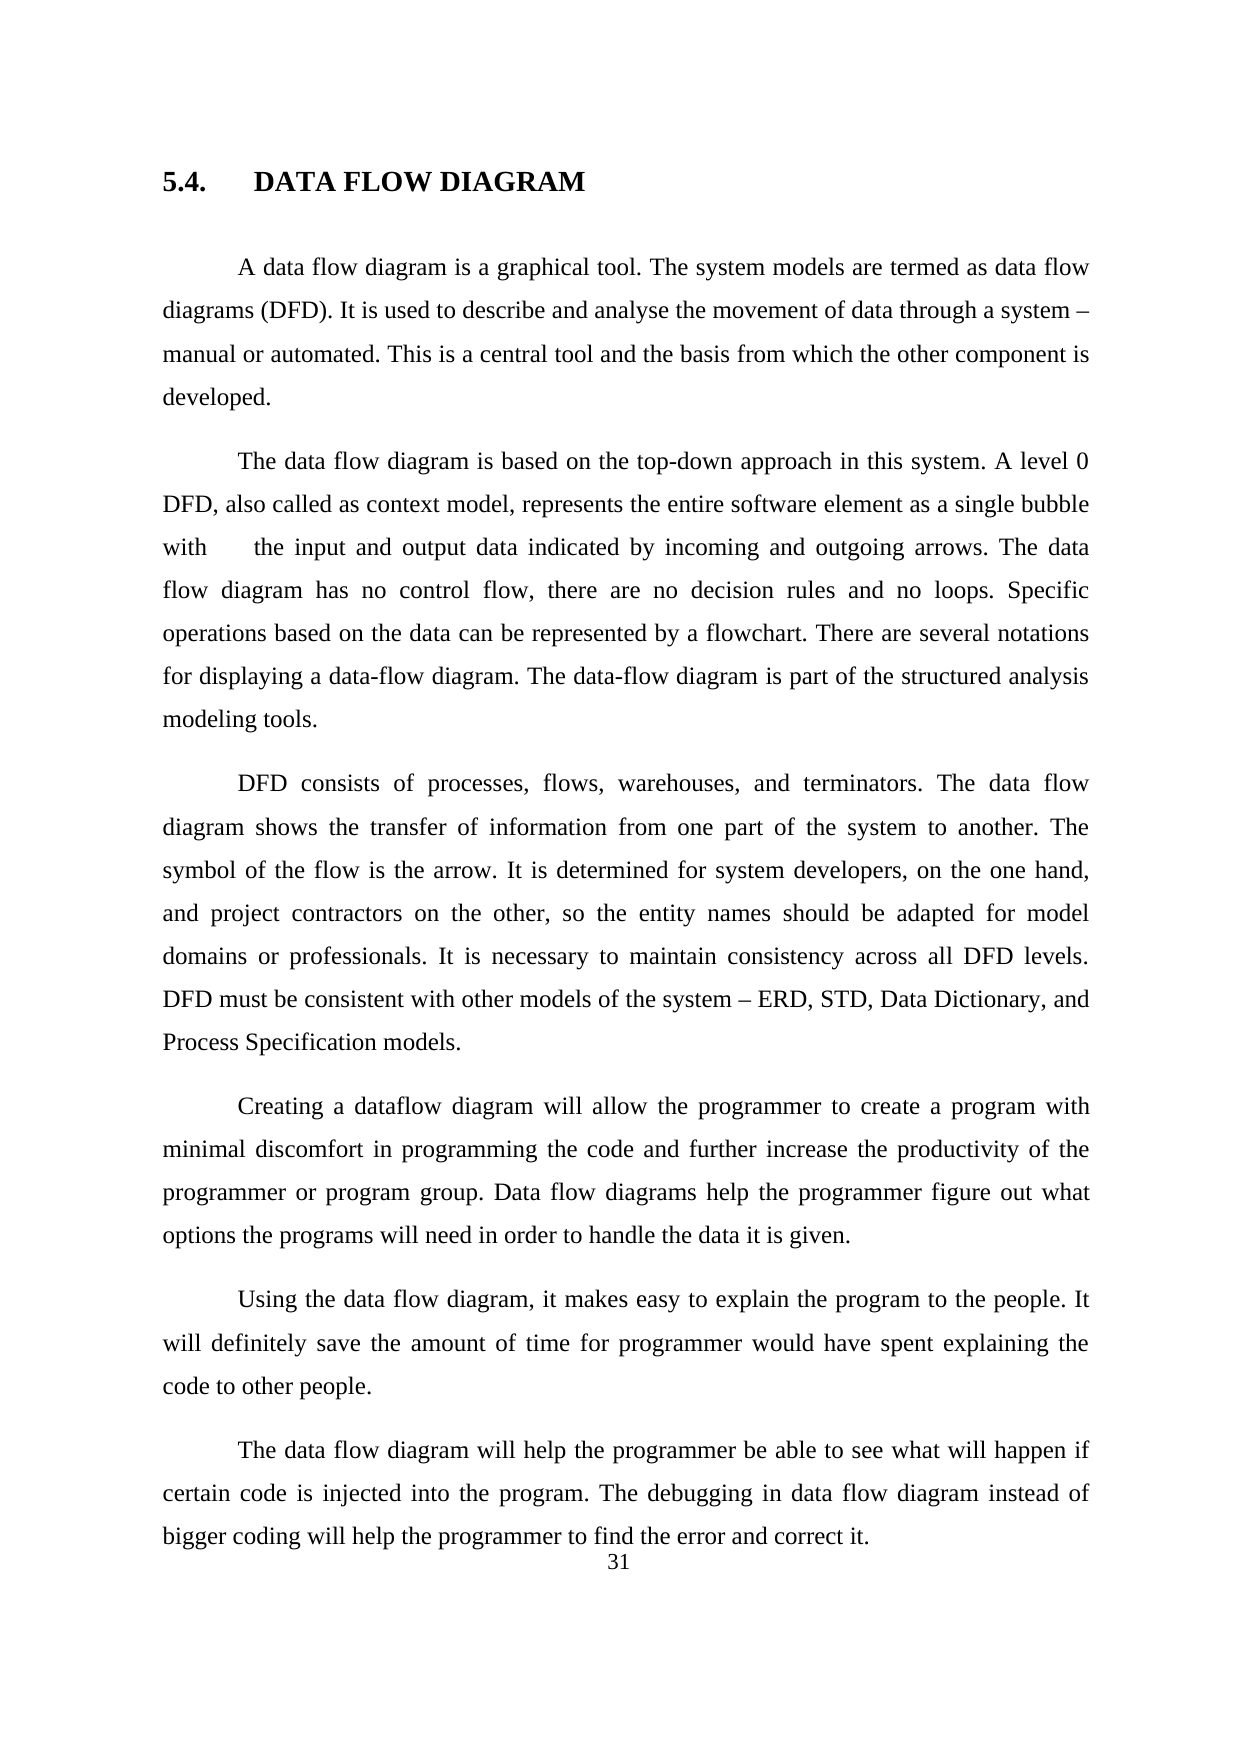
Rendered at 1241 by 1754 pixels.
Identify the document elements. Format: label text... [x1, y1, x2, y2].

text The data flow diagram is based on the top-down approach in this system. A level 0 DFD, also called as context model, represents the entire software element as a single bubble with the input and output data indicated by incoming and outgoing arrows. The data flow diagram has no control flow, there are no decision rules and no loops. Specific operations based on the data can be represented by a flowchart. There are several notations for displaying a data-flow diagram. The data-flow diagram is part of the structured analysis modeling tools. [162, 446, 1091, 733]
text Using the data flow diagram, it makes easy to explain the program to the people. It will definitely save the amount of time for programmer would have spent explaining the code to other people. [162, 1284, 1091, 1399]
text Creating a dataflow diagram will allow the programmer to create a program with minimal discomfort in programming the code and further increase the productivity of the programmer or program group. Data flow diagrams help the programmer figure out what options the programs will need in order to handle the data it is given. [162, 1091, 1091, 1249]
text The data flow diagram will help the programmer be able to see what will happen if certain code is injected into the program. The debugging in data flow diagram instead of bigger coding will help the programmer to find the error and correct it. [162, 1435, 1091, 1550]
list DATA FLOW DIAGRAM [162, 164, 1091, 198]
text A data flow diagram is a graphical tool. The system models are termed as data flow diagrams (DFD). It is used to describe and analyse the movement of data through a system – manual or automated. This is a central tool and the basis from which the other component is developed. [162, 252, 1091, 411]
text DFD consists of processes, flows, warehouses, and terminators. The data flow diagram shows the transfer of information from one part of the system to another. The symbol of the flow is the arrow. It is determined for system developers, on the one hand, and project contractors on the other, so the entity names should be adapted for model domains or professionals. It is necessary to maintain consistency across all DFD levels. DFD must be consistent with other models of the system – ERD, STD, Data Dictionary, and Process Specification models. [162, 768, 1091, 1056]
